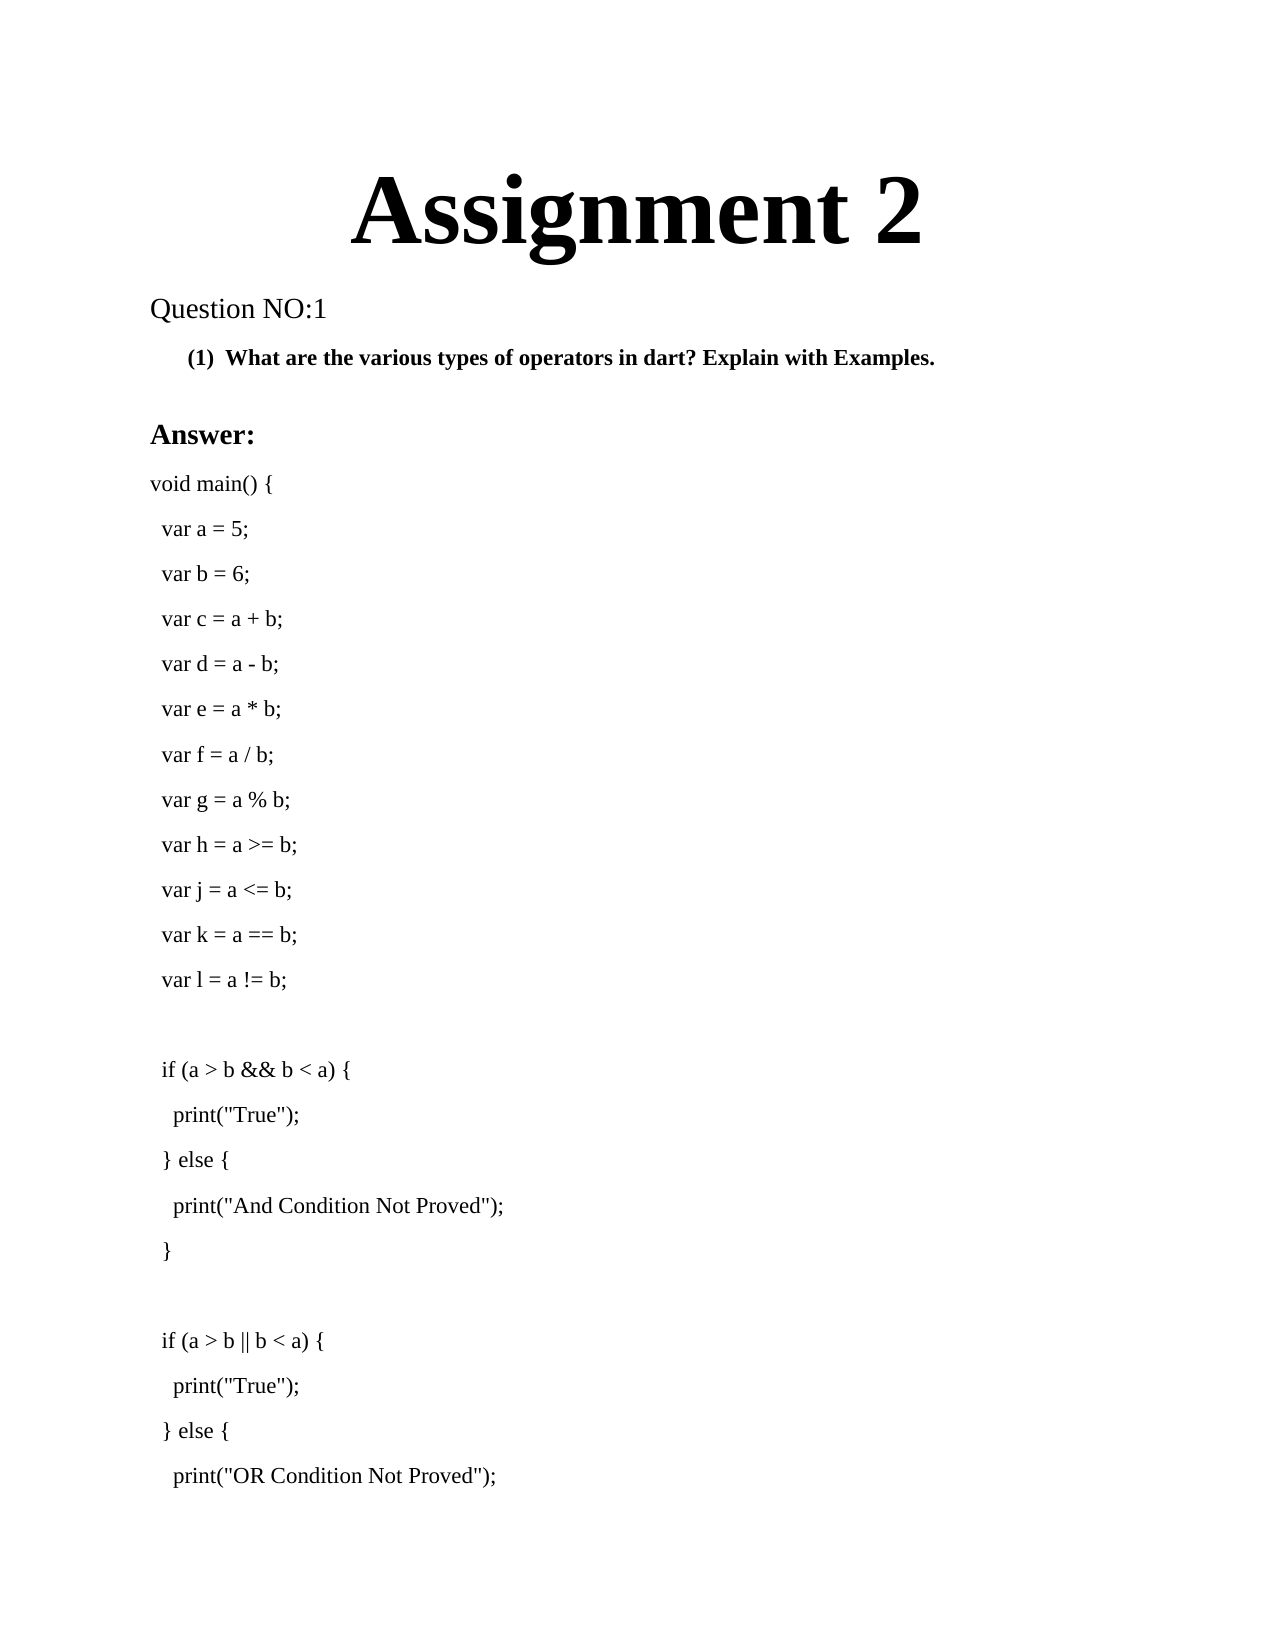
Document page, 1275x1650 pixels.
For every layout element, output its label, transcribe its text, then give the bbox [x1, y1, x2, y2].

text var j = a <= b; [150, 876, 1125, 902]
text var e = a * b; [150, 696, 1125, 722]
text } else { [150, 1417, 1125, 1443]
text print("True"); [150, 1101, 1125, 1128]
text var h = a >= b; [150, 831, 1125, 857]
text var f = a / b; [150, 741, 1125, 767]
text var g = a % b; [150, 786, 1125, 812]
text var c = a + b; [150, 605, 1125, 632]
text } else { [150, 1147, 1125, 1173]
text var a = 5; [150, 515, 1125, 541]
text Answer: [150, 417, 1125, 451]
text Assignment 2 [150, 150, 1125, 265]
text if (a > b && b < a) { [150, 1056, 1125, 1083]
text Question NO:1 [150, 291, 1125, 324]
text if (a > b || b < a) { [150, 1327, 1125, 1353]
text print("OR Condition Not Proved"); [150, 1462, 1125, 1489]
text void main() { [150, 470, 1125, 496]
text var b = 6; [150, 560, 1125, 587]
text print("And Condition Not Proved"); [150, 1192, 1125, 1218]
list What are the various types of operators in dart? Explain with Examples. [187, 344, 1125, 370]
text } [150, 1237, 1125, 1263]
text var l = a != b; [150, 966, 1125, 992]
text var k = a == b; [150, 921, 1125, 947]
text var d = a - b; [150, 650, 1125, 677]
text print("True"); [150, 1372, 1125, 1398]
